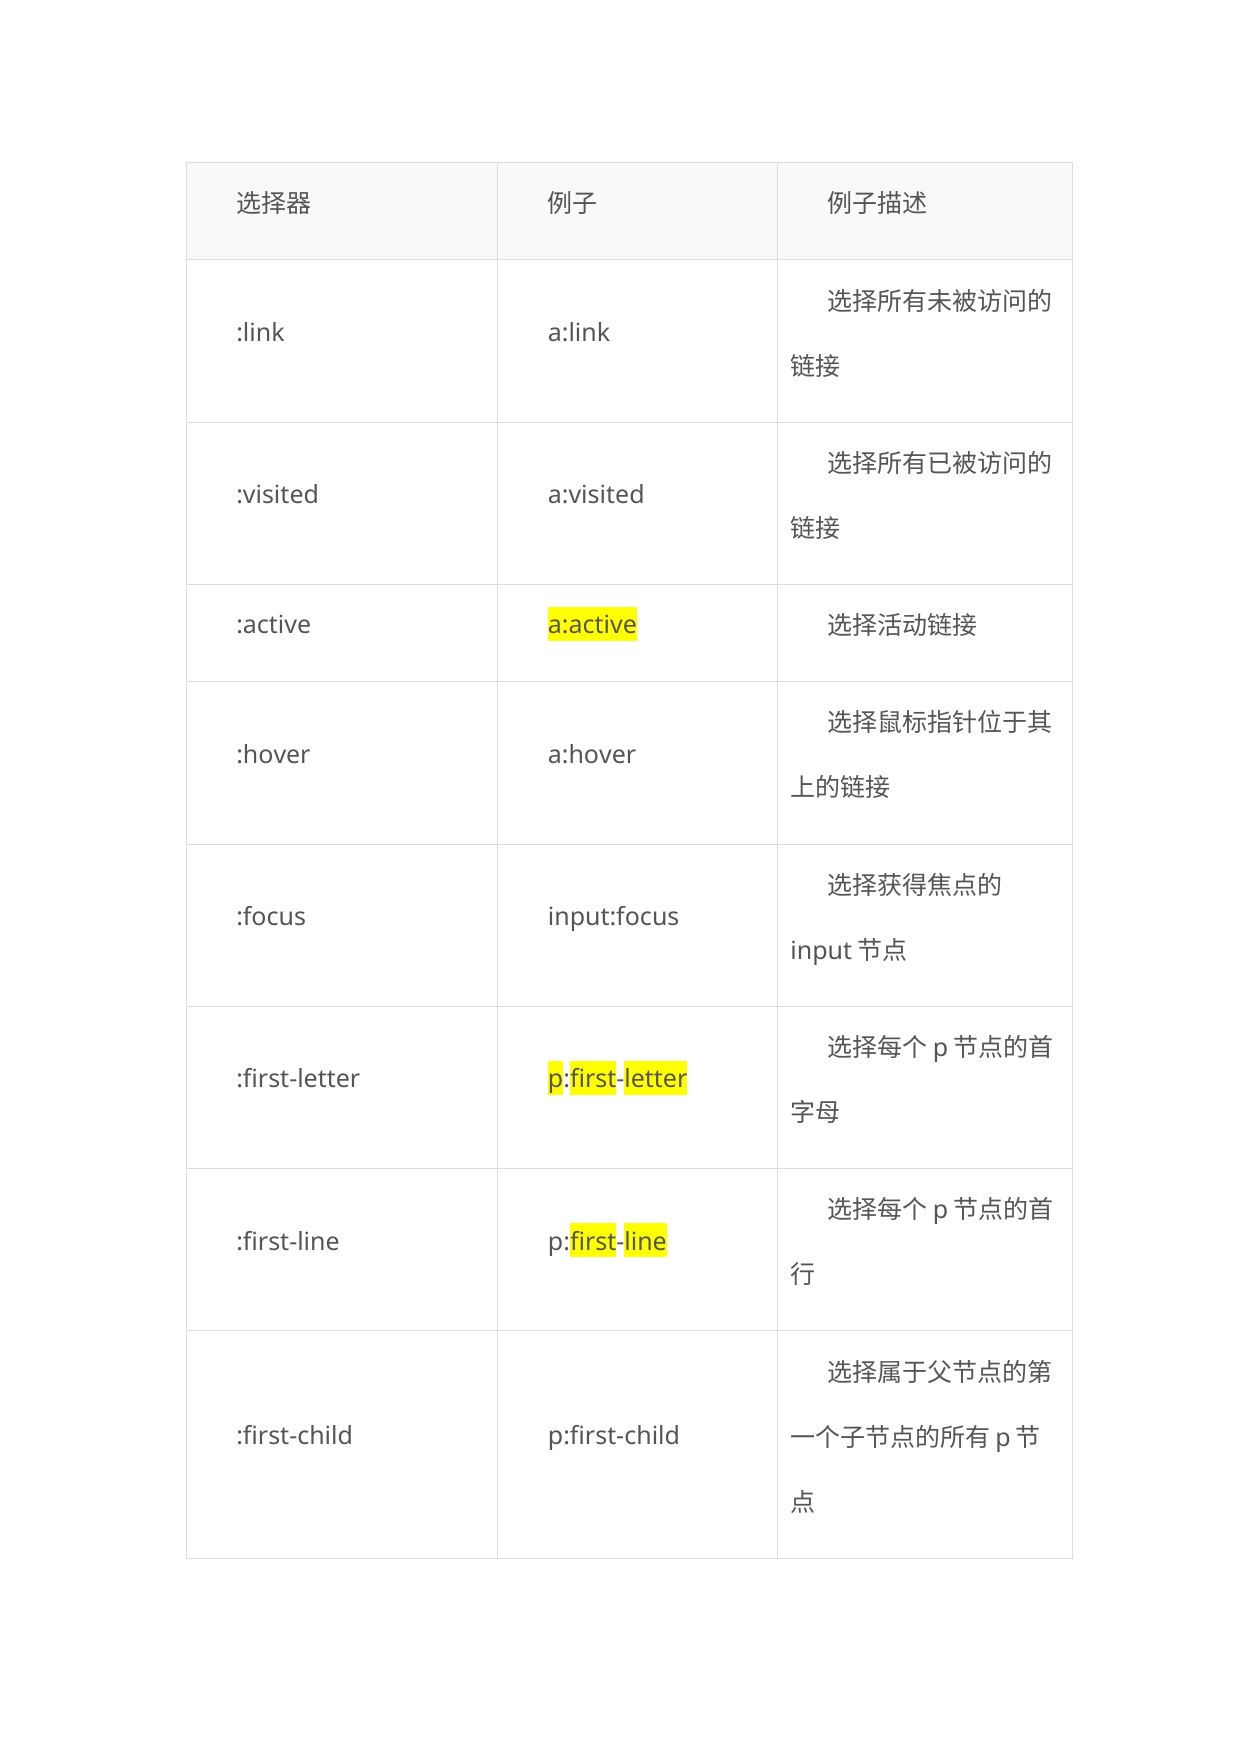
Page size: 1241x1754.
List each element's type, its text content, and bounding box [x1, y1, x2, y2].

table_cell 选择获得焦点的input节点 [778, 845, 1072, 1006]
table_header 例子 [498, 163, 777, 259]
table_cell :first-line [187, 1169, 497, 1330]
table_cell a:active [498, 585, 777, 681]
table_cell :hover [187, 682, 497, 843]
table_cell :visited [187, 423, 497, 584]
table_cell :focus [187, 845, 497, 1006]
table_cell p:first-letter [498, 1007, 777, 1168]
table_cell a:link [498, 260, 777, 422]
table_cell a:visited [498, 423, 777, 584]
table_cell 选择每个p节点的首行 [778, 1169, 1072, 1330]
table_cell 选择所有未被访问的链接 [778, 260, 1072, 422]
table_cell 选择鼠标指针位于其上的链接 [778, 682, 1072, 843]
table_cell 选择所有已被访问的链接 [778, 423, 1072, 584]
table_cell 选择每个p节点的首字母 [778, 1007, 1072, 1168]
table_cell :first-child [187, 1331, 497, 1558]
table_cell :active [187, 585, 497, 681]
table_cell input:focus [498, 845, 777, 1006]
table_header 例子描述 [778, 163, 1072, 259]
table_header 选择器 [187, 163, 497, 259]
table_cell :link [187, 260, 497, 422]
table_cell a:hover [498, 682, 777, 843]
table_cell p:first-child [498, 1331, 777, 1558]
table_cell :first-letter [187, 1007, 497, 1168]
table_cell 选择属于父节点的第一个子节点的所有p节点 [778, 1331, 1072, 1558]
table_cell 选择活动链接 [778, 585, 1072, 681]
table_cell p:first-line [498, 1169, 777, 1330]
